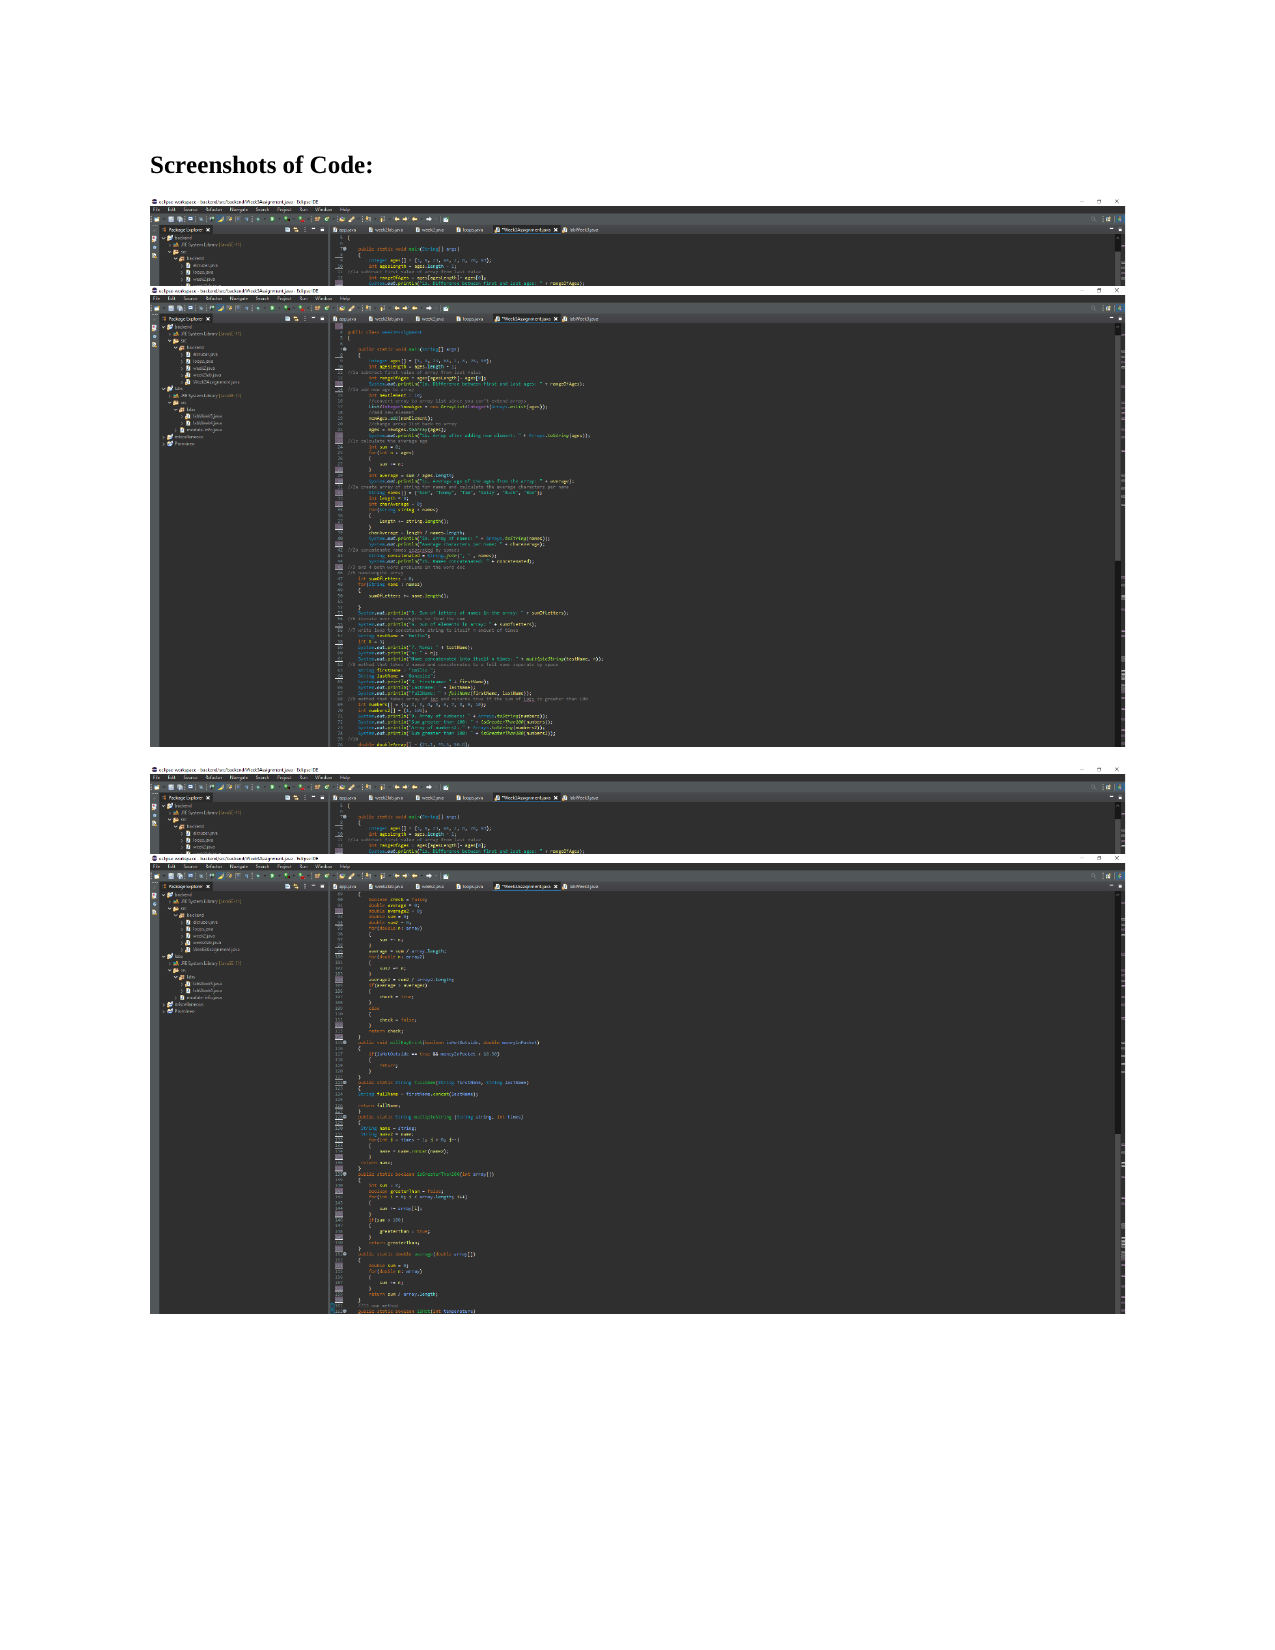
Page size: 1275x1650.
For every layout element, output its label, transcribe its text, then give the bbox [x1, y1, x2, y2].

text Screenshots of Code: [150, 150, 1125, 179]
picture [150, 765, 1125, 1314]
picture [150, 197, 1125, 747]
